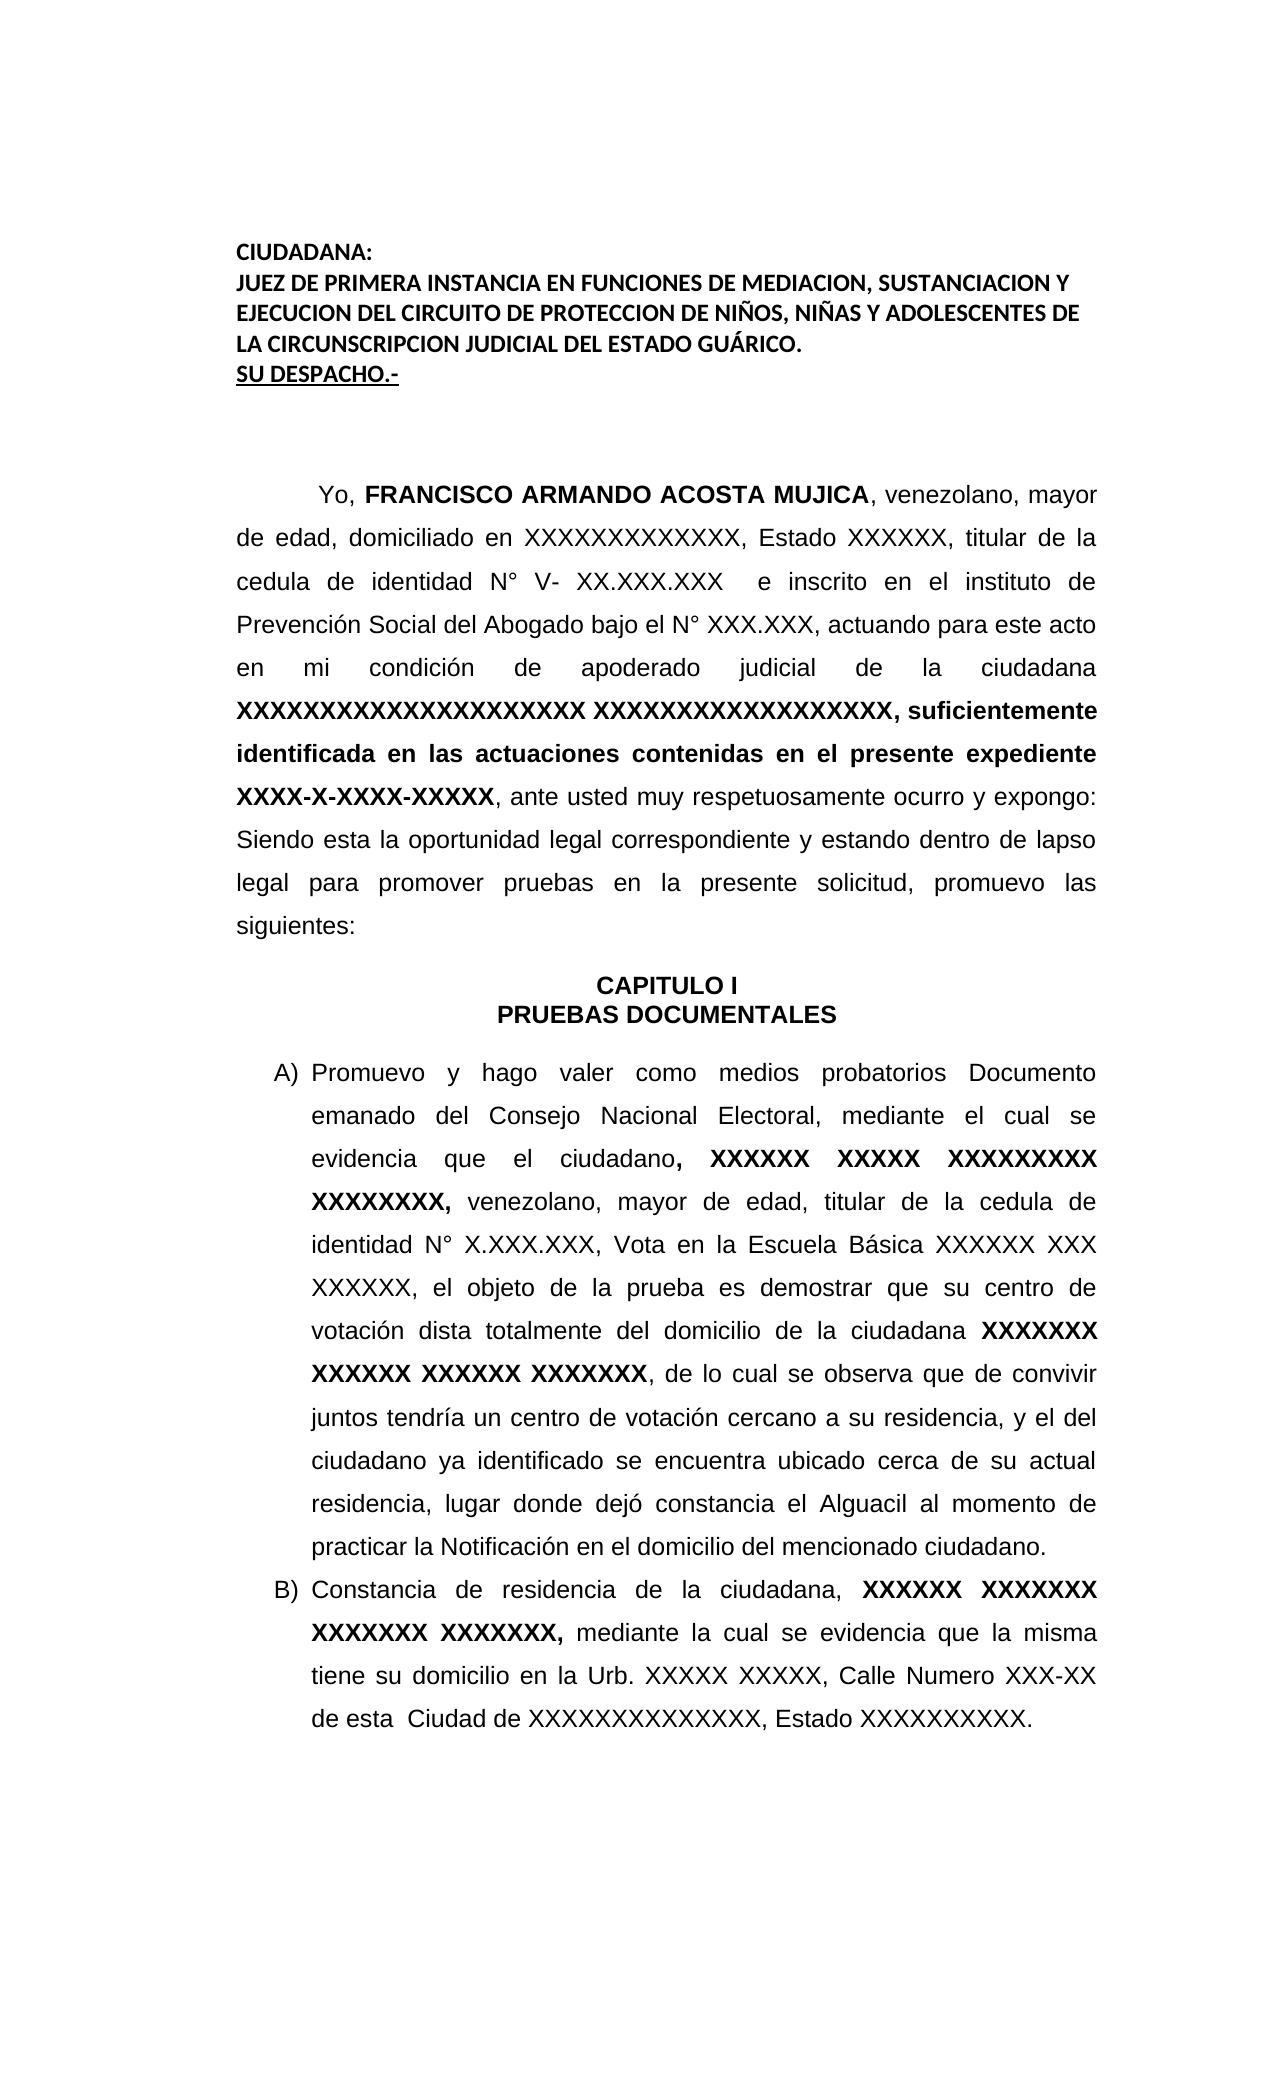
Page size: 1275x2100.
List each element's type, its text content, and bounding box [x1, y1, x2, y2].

text CIUDADANA: [236, 236, 1098, 267]
text CAPITULO I [236, 971, 1098, 1000]
text PRUEBAS DOCUMENTALES [236, 1000, 1098, 1029]
text Yo, FRANCISCO ARMANDO ACOSTA MUJICA, venezolano, mayor de edad, domiciliado en XXXXXXXXXXXXX, Estado XXXXXX, titular de la cedula de identidad N° V- XX.XXX.XXX e inscrito en el instituto de Prevención Social del Abogado bajo el N° XXX.XXX, actuando para este acto en mi condición de apoderado judicial de la ciudadana XXXXXXXXXXXXXXXXXXXXX XXXXXXXXXXXXXXXXXX, suficientemente identificada en las actuaciones contenidas en el presente expediente XXXX-X-XXXX-XXXXX, ante usted muy respetuosamente ocurro y expongo: Siendo esta la oportunidad legal correspondiente y estando dentro de lapso legal para promover pruebas en la presente solicitud, promuevo las siguientes: [236, 480, 1098, 940]
list Promuevo y hago valer como medios probatorios Documento emanado del Consejo Nacional Electoral, mediante el cual se evidencia que el ciudadano, XXXXXX XXXXX XXXXXXXXX XXXXXXXX, venezolano, mayor de edad, titular de la cedula de identidad N° X.XXX.XXX, Vota en la Escuela Básica XXXXXX XXX XXXXXX, el objeto de la prueba es demostrar que su centro de votación dista totalmente del domicilio de la ciudadana XXXXXXX XXXXXX XXXXXX XXXXXXX, de lo cual se observa que de convivir juntos tendría un centro de votación cercano a su residencia, y el del ciudadano ya identificado se encuentra ubicado cerca de su actual residencia, lugar donde dejó constancia el Alguacil al momento de practicar la Notificación en el domicilio del mencionado ciudadano. [274, 1057, 1098, 1561]
text JUEZ DE PRIMERA INSTANCIA EN FUNCIONES DE MEDIACION, SUSTANCIACION Y EJECUCION DEL CIRCUITO DE PROTECCION DE NIÑOS, NIÑAS Y ADOLESCENTES DE LA CIRCUNSCRIPCION JUDICIAL DEL ESTADO GUÁRICO. [236, 267, 1098, 358]
list Constancia de residencia de la ciudadana, XXXXXX XXXXXXX XXXXXXX XXXXXXX, mediante la cual se evidencia que la misma tiene su domicilio en la Urb. XXXXX XXXXX, Calle Numero XXX-XX de esta Ciudad de XXXXXXXXXXXXXX, Estado XXXXXXXXXX. [274, 1575, 1098, 1733]
text SU DESPACHO.- [236, 358, 1098, 389]
